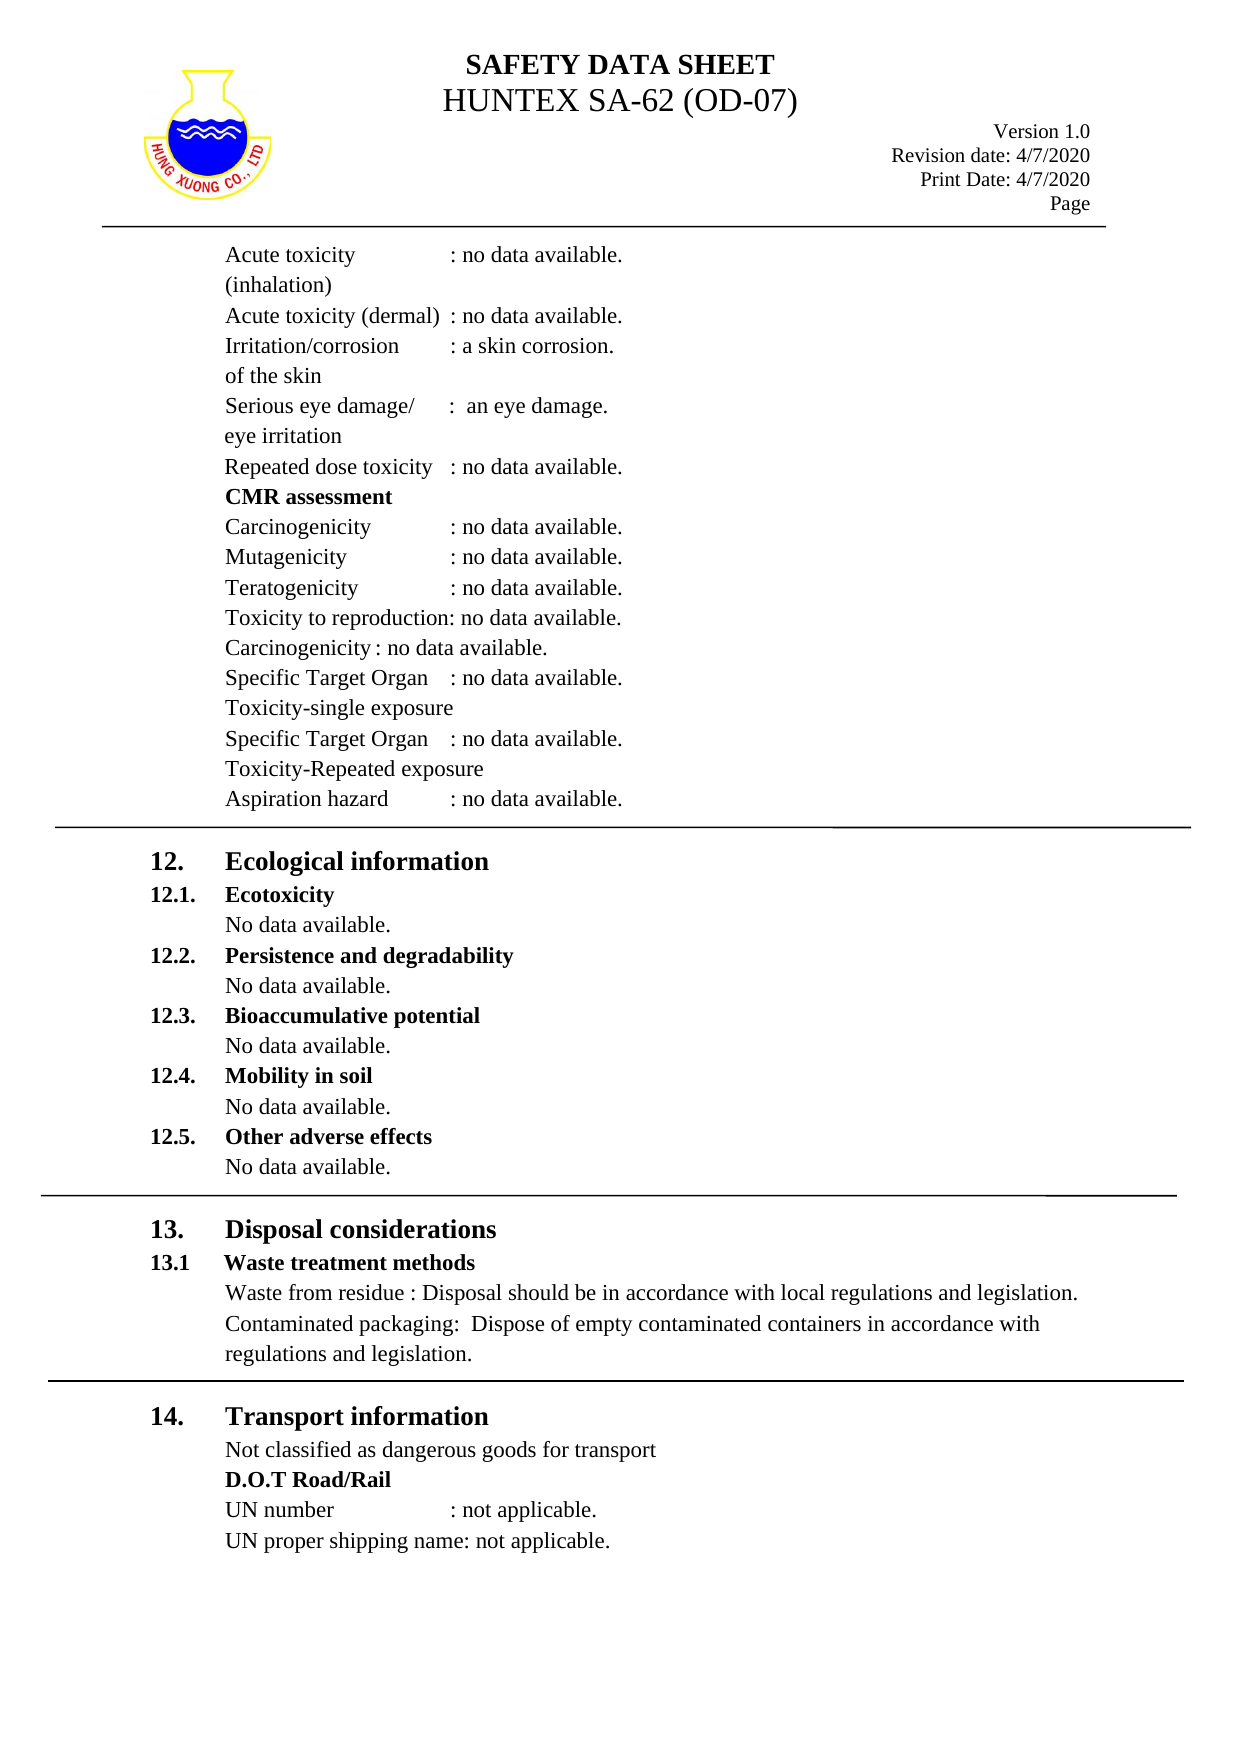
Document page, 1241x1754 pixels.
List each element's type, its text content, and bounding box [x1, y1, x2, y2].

text UN number : not applicable. [150, 1496, 1090, 1523]
text 12.1. Ecotoxicity [150, 881, 1090, 908]
text CMR assessment [150, 483, 1090, 509]
text of the skin [150, 362, 1090, 388]
text Acute toxicity : no data available. [150, 241, 1090, 268]
text Serious eye damage/ : an eye damage. [225, 392, 1090, 419]
text 12.5. Other adverse effects [150, 1123, 1090, 1149]
text Specific Target Organ : no data available. [150, 725, 1090, 751]
text 13. Disposal considerations [150, 1213, 1090, 1245]
text Aspiration hazard : no data available. [150, 785, 1090, 811]
text regulations and legislation. [150, 1340, 1090, 1366]
text UN proper shipping name: not applicable. [150, 1527, 1090, 1553]
text No data available. [150, 1093, 1090, 1119]
text 12. Ecological information [150, 846, 1090, 877]
text Toxicity to reproduction: no data available. [150, 604, 1090, 630]
text Carcinogenicity : no data available. [150, 513, 1090, 539]
text Carcinogenicity : no data available. [150, 634, 1090, 660]
text Not classified as dangerous goods for transport [150, 1436, 1090, 1462]
text Repeated dose toxicity : no data available. [150, 453, 1090, 479]
text 12.4. Mobility in soil [150, 1062, 1090, 1089]
text Acute toxicity (dermal) : no data available. [150, 302, 1090, 328]
text No data available. [150, 1153, 1090, 1179]
text No data available. [150, 911, 1090, 938]
text No data available. [150, 972, 1090, 998]
picture [143, 70, 272, 200]
text Specific Target Organ : no data available. [150, 664, 1090, 691]
text Contaminated packaging: Dispose of empty contaminated containers in accordance with [150, 1310, 1090, 1336]
text 12.3. Bioaccumulative potential [150, 1002, 1090, 1028]
text D.O.T Road/Rail [150, 1466, 1090, 1493]
text Waste from residue : Disposal should be in accordance with local regulations and legislation. [150, 1279, 1090, 1306]
text Teratogenicity : no data available. [150, 574, 1090, 600]
text Toxicity-single exposure [150, 694, 1090, 721]
text eye irritation [150, 423, 1090, 449]
text Irritation/corrosion : a skin corrosion. [150, 332, 1090, 358]
text Mutagenicity : no data available. [150, 543, 1090, 570]
text 13.1 Waste treatment methods [150, 1249, 1090, 1276]
text (inhalation) [150, 272, 1090, 298]
text 14. Transport information [150, 1400, 1090, 1431]
text No data available. [150, 1032, 1090, 1059]
text Toxicity-Repeated exposure [150, 755, 1090, 781]
text 12.2. Persistence and degradability [150, 942, 1090, 968]
